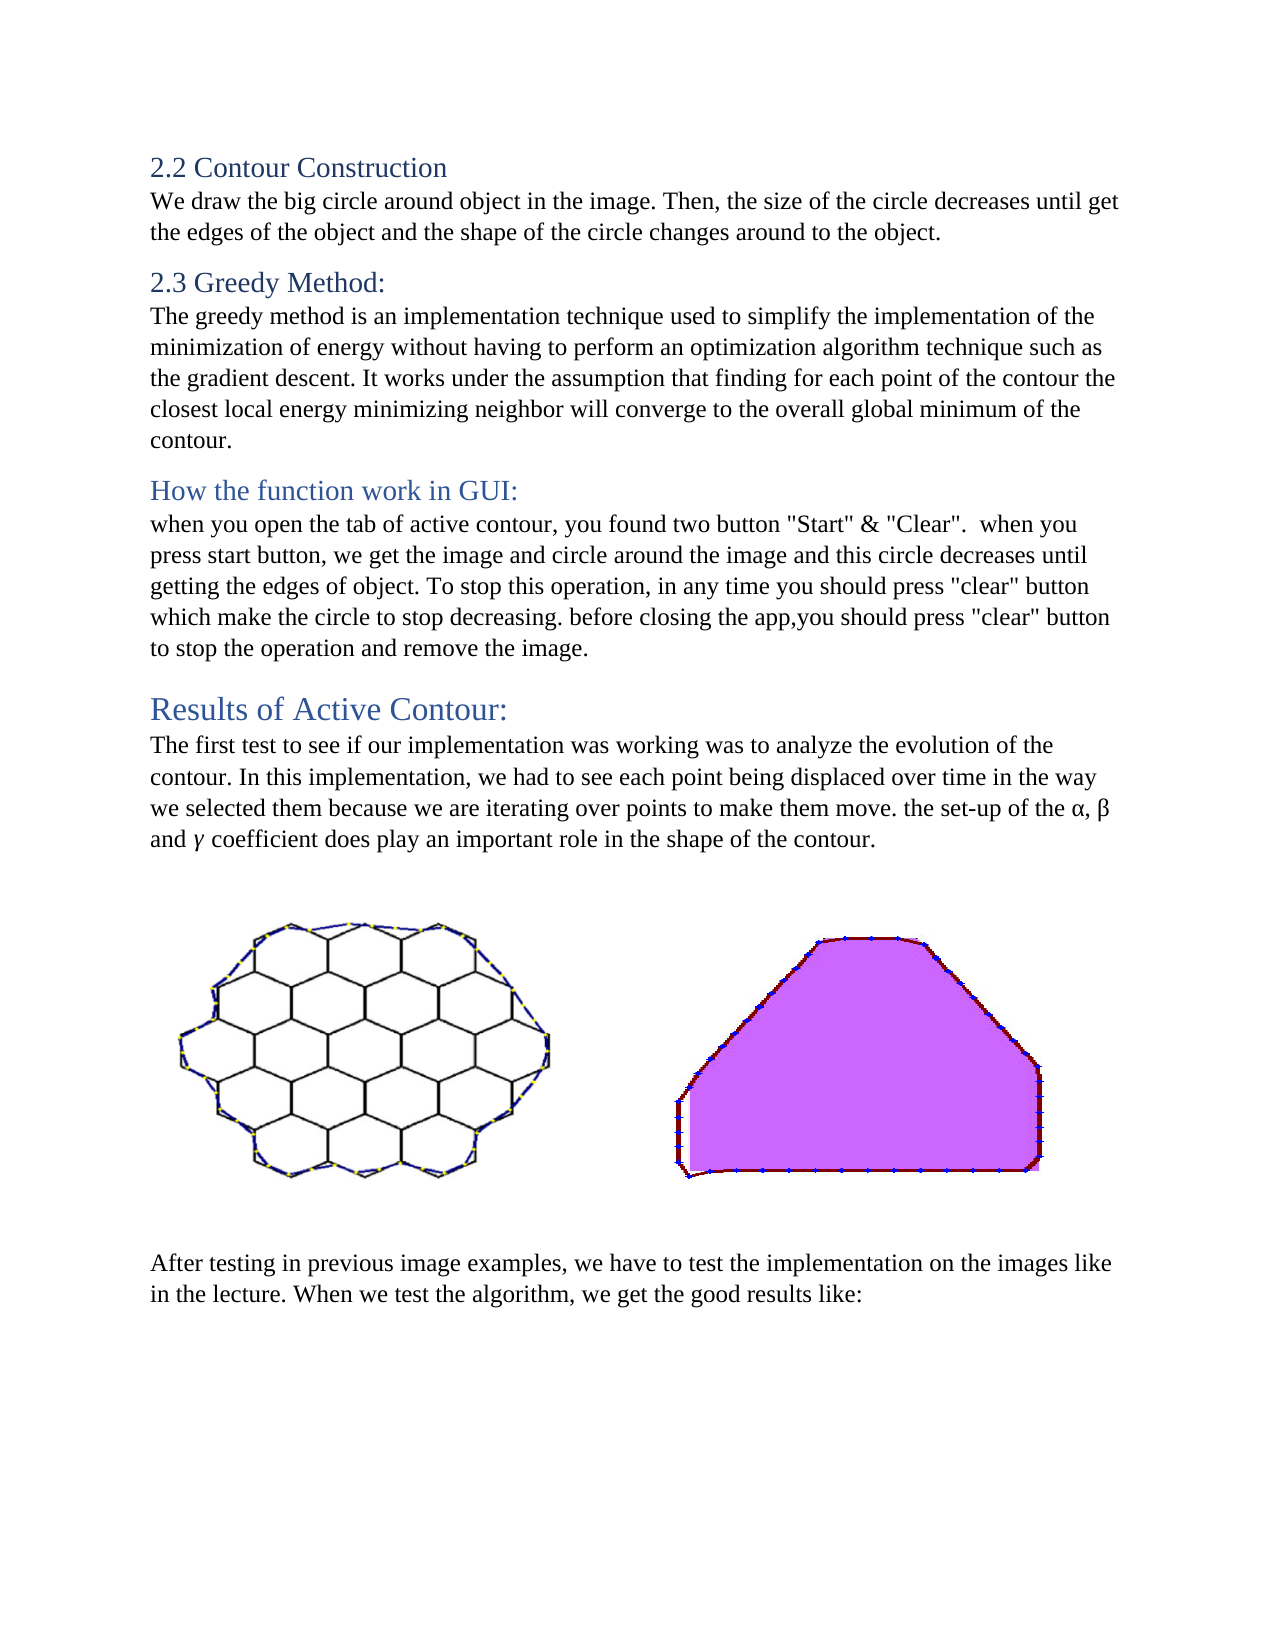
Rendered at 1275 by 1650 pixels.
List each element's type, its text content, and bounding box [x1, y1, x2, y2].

text The greedy method is an implementation technique used to simplify the implementation of the minimization of energy without having to perform an optimization algorithm technique such as the gradient descent. It works under the assumption that finding for each point of the contour the closest local energy minimizing neighbor will converge to the overall global minimum of the contour. [150, 301, 1125, 454]
picture [145, 877, 583, 1229]
subtitle 2.2 Contour Construction [150, 150, 1125, 183]
subtitle Results of Active Contour: [150, 689, 1125, 728]
subtitle 2.3 Greedy Method: [150, 265, 1125, 298]
text We draw the big circle around object in the image. Then, the size of the circle decreases until get the edges of the object and the shape of the circle changes around to the object. [150, 186, 1125, 246]
text The first test to see if our implementation was working was to analyze the evolution of the contour. In this implementation, we had to see each point being displaced over time in the way we selected them because we are iterating over points to make them move. the set-up of the α, β and coefficient does play an important role in the shape of the contour. [150, 731, 1125, 852]
subtitle How the function work in GUI: [150, 473, 1125, 506]
text when you open the tab of active contour, you found two button "Start" & "Clear". when you press start button, we get the image and circle around the image and this circle decreases until getting the edges of object. To stop this operation, in any time you should press "clear" button which make the circle to stop decreasing. before closing the app,you should press "clear" button to stop the operation and remove the image. [150, 509, 1125, 662]
picture [651, 891, 1080, 1223]
